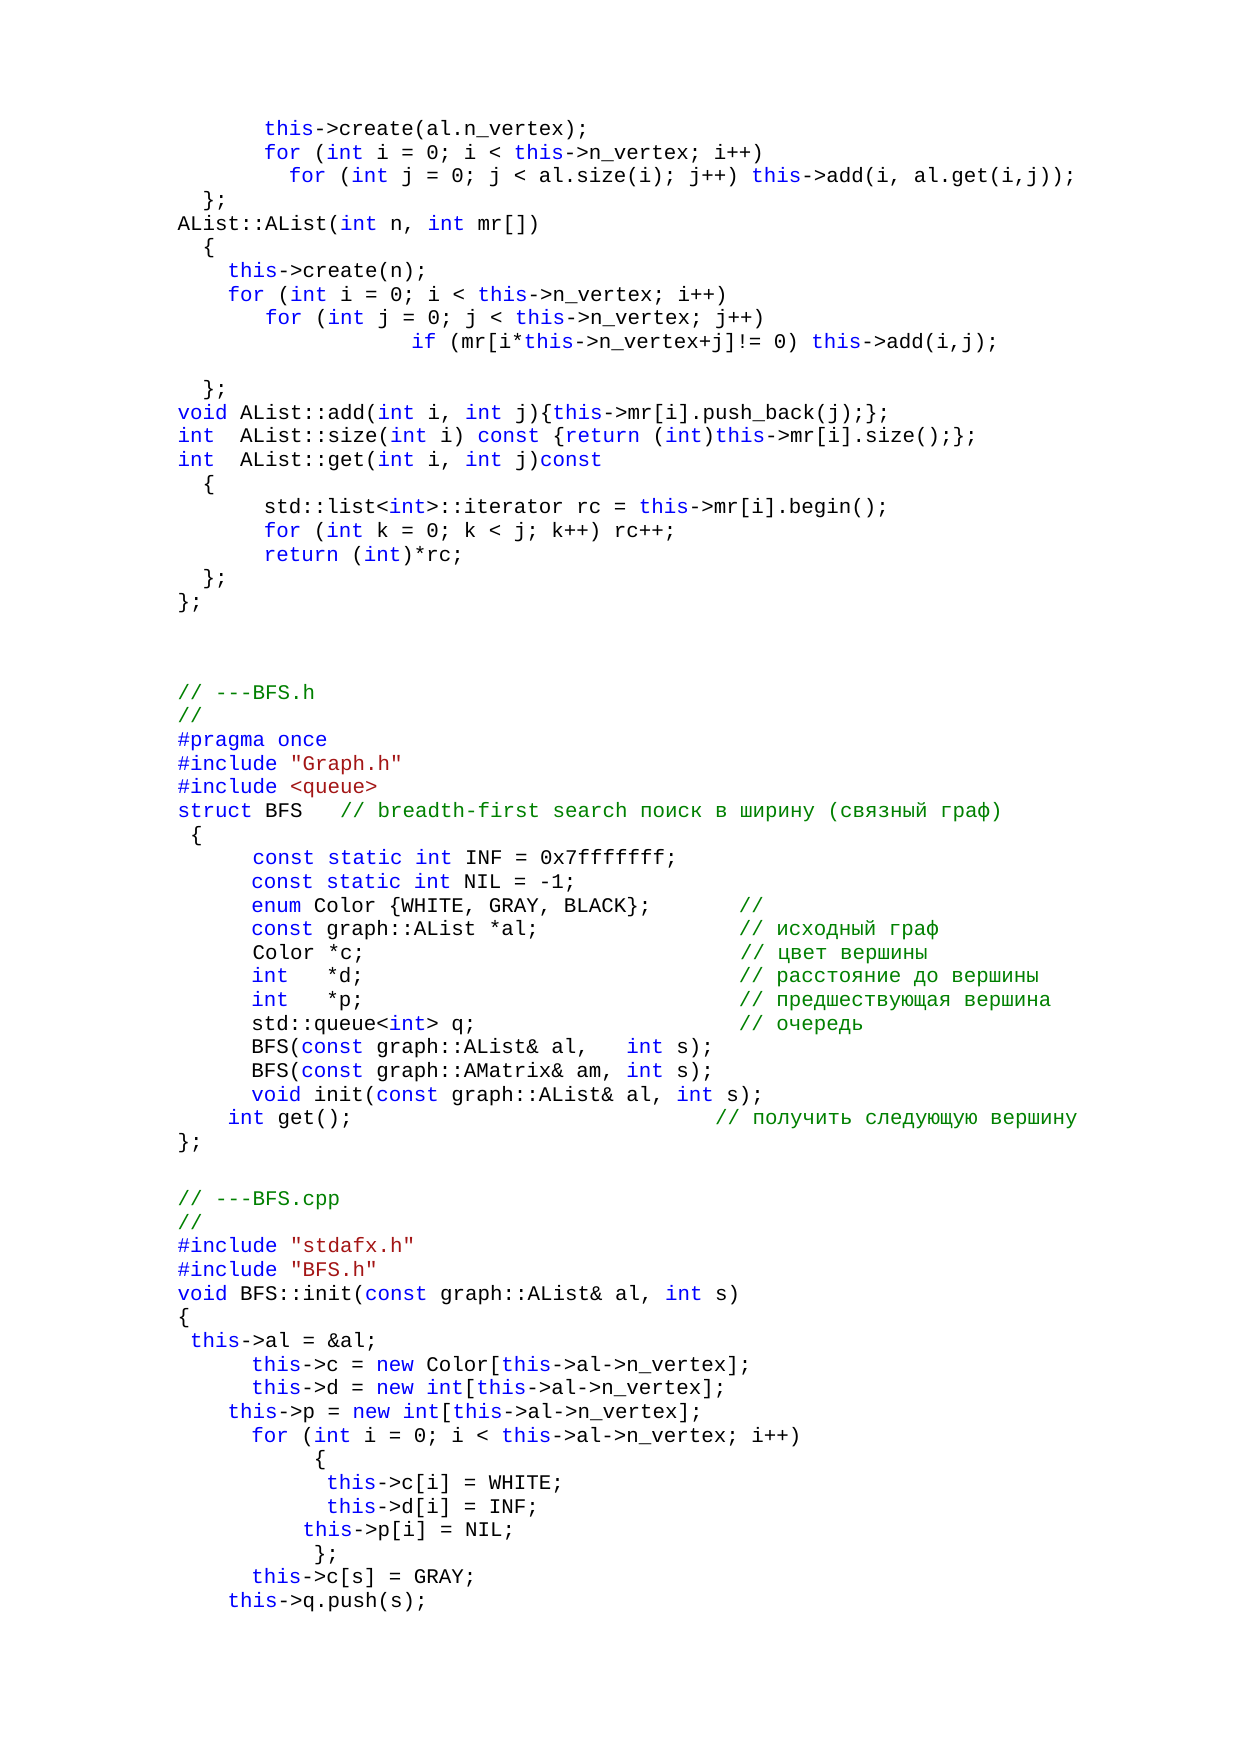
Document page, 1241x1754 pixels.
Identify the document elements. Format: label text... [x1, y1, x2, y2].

text this->d = new int[this->al->n_vertex]; [177, 1377, 1152, 1401]
text std::queue<int> q; // очередь [177, 1013, 1152, 1036]
text this->q.push(s); [177, 1590, 1152, 1614]
text BFS(const graph::AMatrix& am, int s); [177, 1060, 1152, 1084]
text int *p; // предшествующая вершина [177, 989, 1152, 1013]
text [177, 142, 1152, 165]
text }; [177, 1543, 1152, 1567]
text for (int k = 0; k < j; k++) rc++; [177, 520, 1152, 544]
text AList::AList(int n, int mr[]) [177, 213, 1152, 236]
text return (int)*rc; [177, 544, 1152, 567]
text { [177, 236, 1152, 260]
text for (int j = 0; j < this->n_vertex; j++) [177, 307, 1152, 331]
text this->p = new int[this->al->n_vertex]; [177, 1401, 1152, 1425]
text this->create(al.n_vertex); [177, 118, 1152, 142]
text #include "stdafx.h" [177, 1236, 1152, 1259]
text const static int INF = 0x7fffffff; [177, 847, 1152, 871]
text void AList::add(int i, int j){this->mr[i].push_back(j);}; [177, 402, 1152, 426]
text { [177, 1306, 1152, 1330]
text for (int i = 0; i < this->n_vertex; i++) [177, 284, 1152, 307]
text { [177, 1448, 1152, 1472]
text }; [177, 591, 1152, 615]
text int *d; // расстояние до вершины [177, 966, 1152, 989]
text int AList::size(int i) const {return (int)this->mr[i].size();}; [177, 426, 1152, 449]
text this->c = new Color[this->al->n_vertex]; [177, 1354, 1152, 1377]
text #include "Graph.h" [177, 753, 1152, 776]
text #include <queue> [177, 776, 1152, 800]
text enum Color {WHITE, GRAY, BLACK}; // [177, 894, 1152, 918]
text if (mr[i*this->n_vertex+j]!= 0) this->add(i,j); [177, 331, 1152, 354]
text #include "BFS.h" [177, 1259, 1152, 1283]
text Color *c; // цвет вершины [177, 942, 1152, 966]
text // [177, 1212, 1152, 1236]
text { [177, 824, 1152, 847]
text }; [177, 1131, 1152, 1155]
text int AList::get(int i, int j)const [177, 449, 1152, 473]
text this->create(n); [177, 260, 1152, 284]
text this->al = &al; [177, 1330, 1152, 1354]
text void BFS::init(const graph::AList& al, int s) [177, 1283, 1152, 1306]
text }; [177, 189, 1152, 213]
text #pragma once [177, 729, 1152, 753]
text this->d[i] = INF; [177, 1496, 1152, 1519]
text const static int NIL = -1; [177, 871, 1152, 894]
text { [177, 473, 1152, 496]
text // ---BFS.cpp [177, 1188, 1152, 1212]
text this->c[i] = WHITE; [177, 1472, 1152, 1496]
text std::list<int>::iterator rc = this->mr[i].begin(); [177, 496, 1152, 520]
text for (int j = 0; j < al.size(i); j++) this->add(i, al.get(i,j)); [177, 165, 1152, 189]
text for (int i = 0; i < this->al->n_vertex; i++) [177, 1425, 1152, 1448]
text }; [177, 378, 1152, 402]
text this->c[s] = GRAY; [177, 1567, 1152, 1590]
text void init(const graph::AList& al, int s); [177, 1084, 1152, 1107]
text // [177, 705, 1152, 729]
text struct BFS // breadth-first search поиск в ширину (связный граф) [177, 800, 1152, 824]
text }; [177, 567, 1152, 591]
text int get(); // получить следующую вершину [177, 1107, 1152, 1131]
text this->p[i] = NIL; [177, 1519, 1152, 1543]
text const graph::AList *al; // исходный граф [177, 918, 1152, 942]
text BFS(const graph::AList& al, int s); [177, 1036, 1152, 1060]
text // ---BFS.h [177, 682, 1152, 705]
